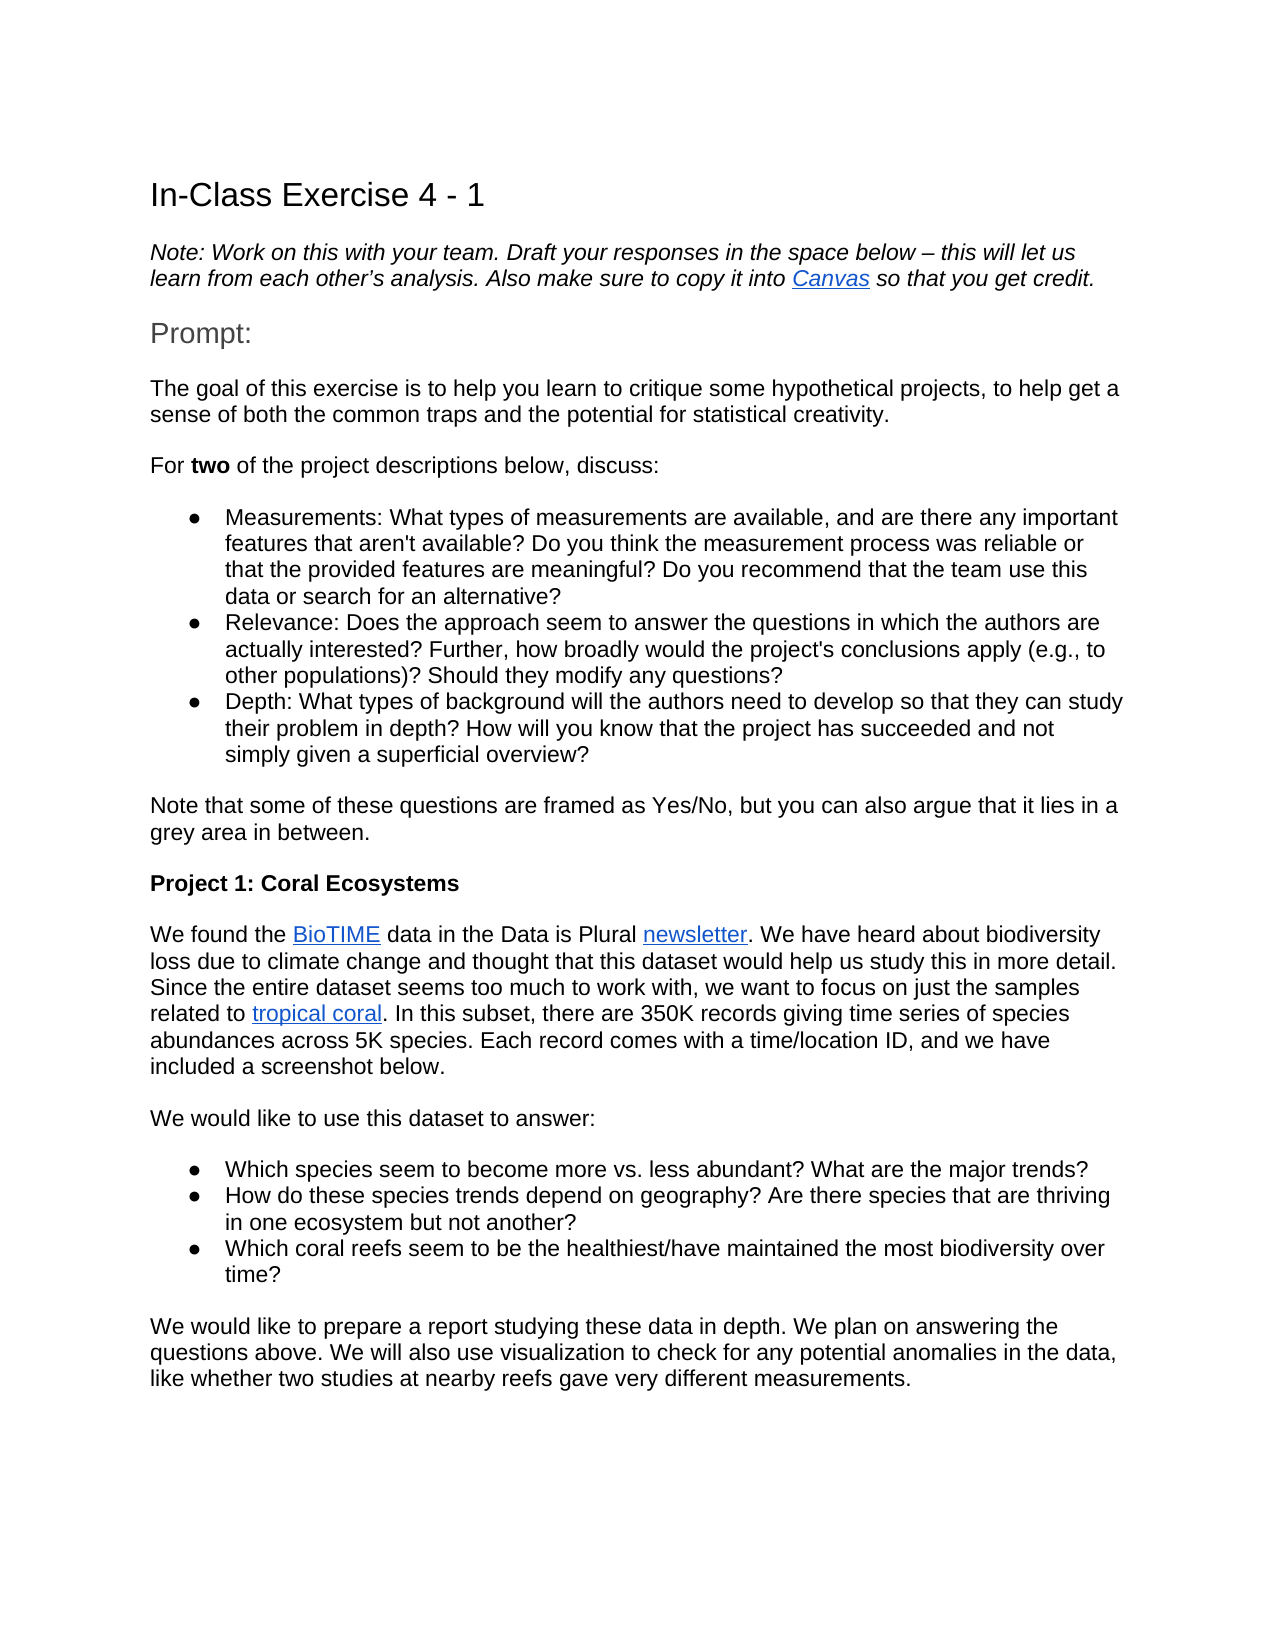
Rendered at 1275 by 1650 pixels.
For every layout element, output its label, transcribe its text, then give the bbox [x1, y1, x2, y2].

subtitle In-Class Exercise 4 - 1 [150, 175, 1125, 213]
subtitle Prompt: [150, 316, 1125, 350]
text For two of the project descriptions below, discuss: [150, 452, 1125, 479]
list Measurements: What types of measurements are available, and are there any important features that aren't available? Do you think the measurement process was reliable or that the provided features are meaningful? Do you recommend that the team use this data or search for an alternative? [187, 504, 1125, 609]
list How do these species trends depend on geography? Are there species that are thriving in one ecosystem but not another? [187, 1182, 1125, 1235]
text We would like to prepare a report studying these data in depth. We plan on answering the questions above. We will also use visualization to check for any potential anomalies in the data, like whether two studies at nearby reefs gave very different measurements. [150, 1313, 1125, 1392]
text The goal of this exercise is to help you learn to critique some hypothetical projects, to help get a sense of both the common traps and the potential for statistical creativity. [150, 375, 1125, 427]
list Which species seem to become more vs. less abundant? What are the major trends? [187, 1156, 1125, 1182]
text Note that some of these questions are framed as Yes/No, but you can also argue that it lies in a grey area in between. [150, 792, 1125, 845]
list Depth: What types of background will the authors need to develop so that they can study their problem in depth? How will you know that the project has succeeded and not simply given a superficial overview? [187, 688, 1125, 767]
text We would like to use this dataset to answer: [150, 1104, 1125, 1131]
list Relevance: Does the approach seem to answer the questions in which the authors are actually interested? Further, how broadly would the project's conclusions apply (e.g., to other populations)? Should they modify any questions? [187, 609, 1125, 688]
text Project 1: Coral Ecosystems [150, 870, 1125, 896]
text We found the BioTIME data in the Data is Plural newsletter. We have heard about biodiversity loss due to climate change and thought that this dataset would help us study this in more detail. Since the entire dataset seems too much to work with, we want to focus on just the samples related to tropical coral. In this subset, there are 350K records giving time series of species abundances across 5K species. Each record comes with a time/location ID, and we have included a screenshot below. [150, 921, 1125, 1079]
list Which coral reefs seem to be the healthiest/have maintained the most biodiversity over time? [187, 1235, 1125, 1288]
text Note: Work on this with your team. Draft your responses in the space below – this will let us learn from each other’s analysis. Also make sure to copy it into Canvas so that you get credit. [150, 238, 1125, 291]
